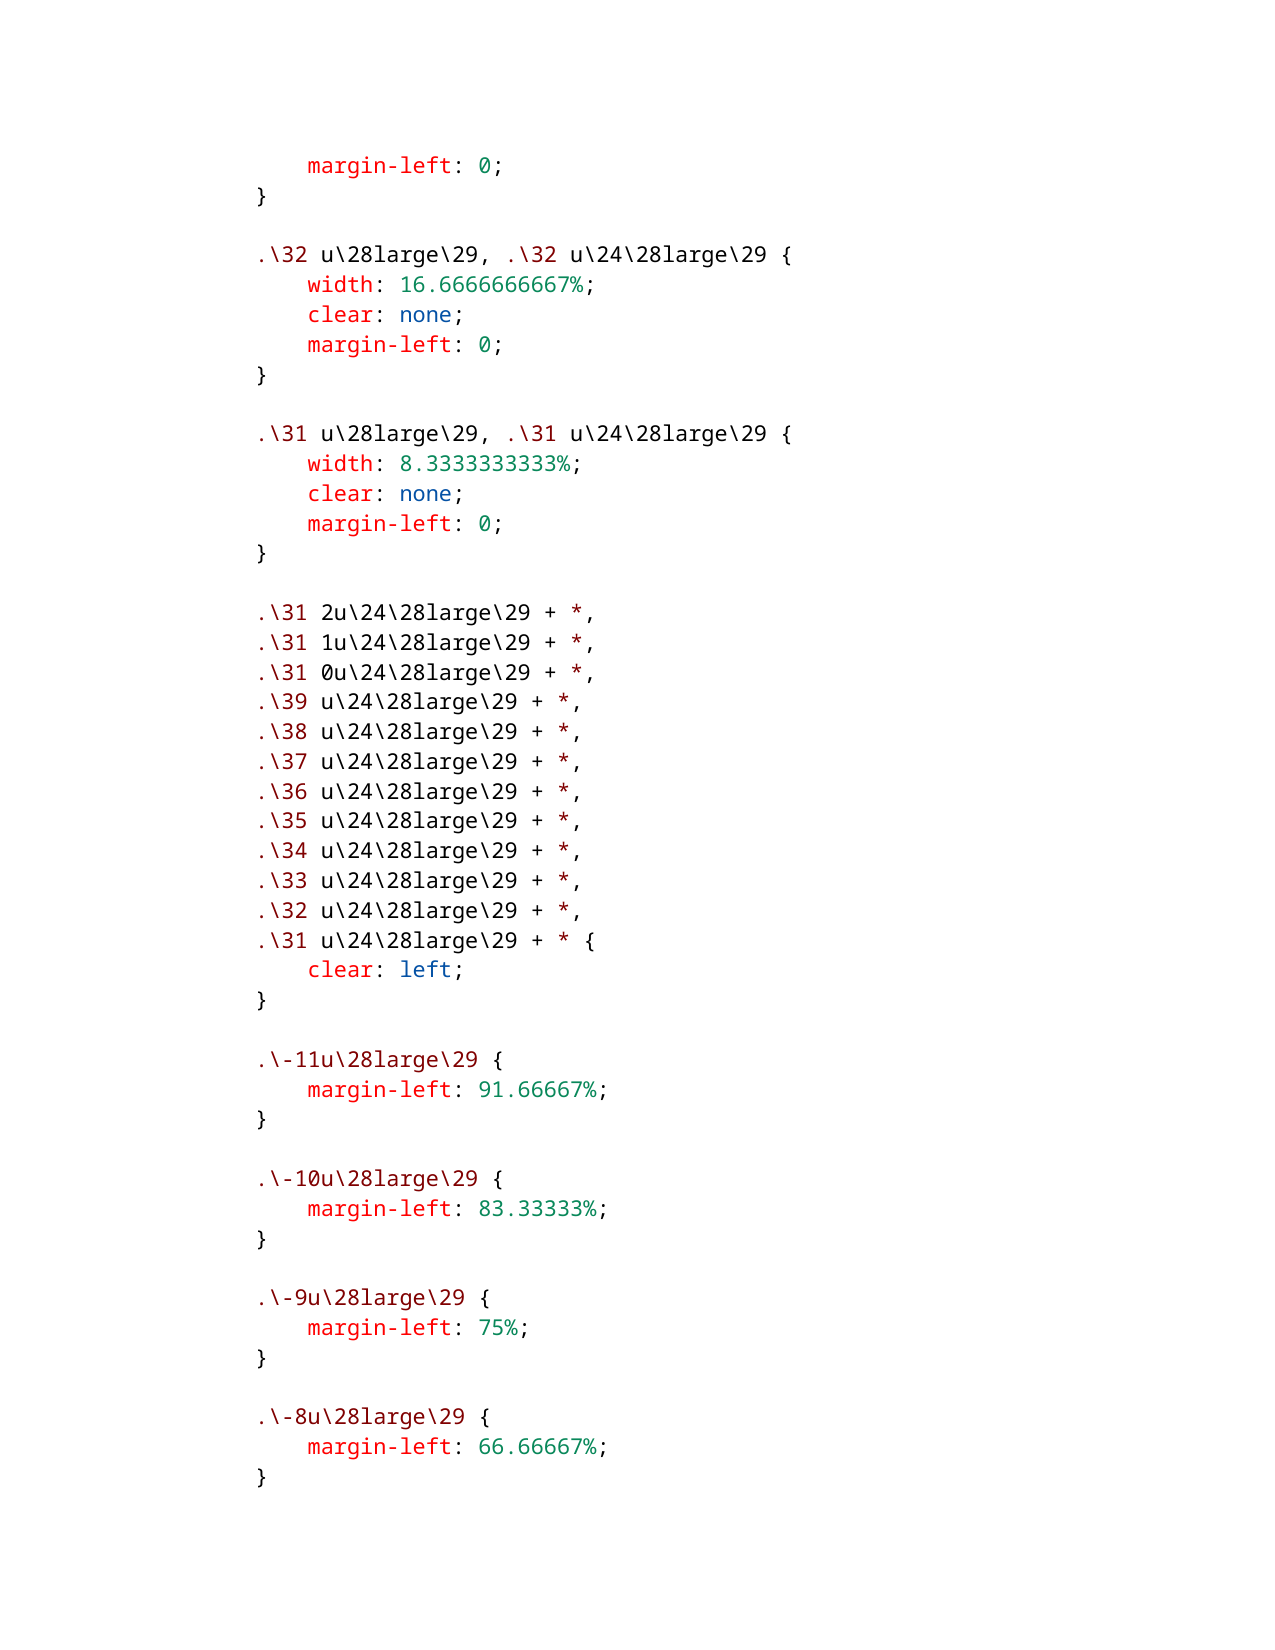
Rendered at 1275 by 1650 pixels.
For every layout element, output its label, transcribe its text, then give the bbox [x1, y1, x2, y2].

text } [150, 537, 1125, 567]
text width: 16.6666666667%; [150, 269, 1125, 299]
text margin-left: 66.66667%; [150, 1431, 1125, 1461]
text .\33 u\24\28large\29 + *, [150, 865, 1125, 895]
text .\31 2u\24\28large\29 + *, [150, 597, 1125, 627]
text .\-8u\28large\29 { [150, 1401, 1125, 1431]
text clear: none; [150, 478, 1125, 507]
text } [150, 358, 1125, 388]
text } [150, 1103, 1125, 1133]
text .\31 u\28large\29, .\31 u\24\28large\29 { [150, 418, 1125, 448]
text } [150, 180, 1125, 209]
text } [150, 1222, 1125, 1252]
text .\31 0u\24\28large\29 + *, [150, 656, 1125, 686]
text .\36 u\24\28large\29 + *, [150, 776, 1125, 805]
text margin-left: 83.33333%; [150, 1193, 1125, 1222]
text } [150, 984, 1125, 1014]
text clear: none; [150, 299, 1125, 329]
text margin-left: 0; [150, 150, 1125, 180]
text } [150, 1342, 1125, 1371]
text .\35 u\24\28large\29 + *, [150, 805, 1125, 835]
text .\38 u\24\28large\29 + *, [150, 716, 1125, 746]
text .\-10u\28large\29 { [150, 1163, 1125, 1193]
text .\34 u\24\28large\29 + *, [150, 835, 1125, 865]
text .\31 u\24\28large\29 + * { [150, 924, 1125, 954]
text margin-left: 75%; [150, 1312, 1125, 1342]
text margin-left: 91.66667%; [150, 1073, 1125, 1103]
text .\-11u\28large\29 { [150, 1044, 1125, 1073]
text clear: left; [150, 954, 1125, 984]
text } [150, 1461, 1125, 1491]
text .\32 u\28large\29, .\32 u\24\28large\29 { [150, 239, 1125, 269]
text .\32 u\24\28large\29 + *, [150, 895, 1125, 924]
text margin-left: 0; [150, 329, 1125, 358]
text .\31 1u\24\28large\29 + *, [150, 627, 1125, 656]
text .\39 u\24\28large\29 + *, [150, 686, 1125, 716]
text width: 8.3333333333%; [150, 448, 1125, 478]
text .\37 u\24\28large\29 + *, [150, 746, 1125, 776]
text .\-9u\28large\29 { [150, 1282, 1125, 1312]
text margin-left: 0; [150, 507, 1125, 537]
